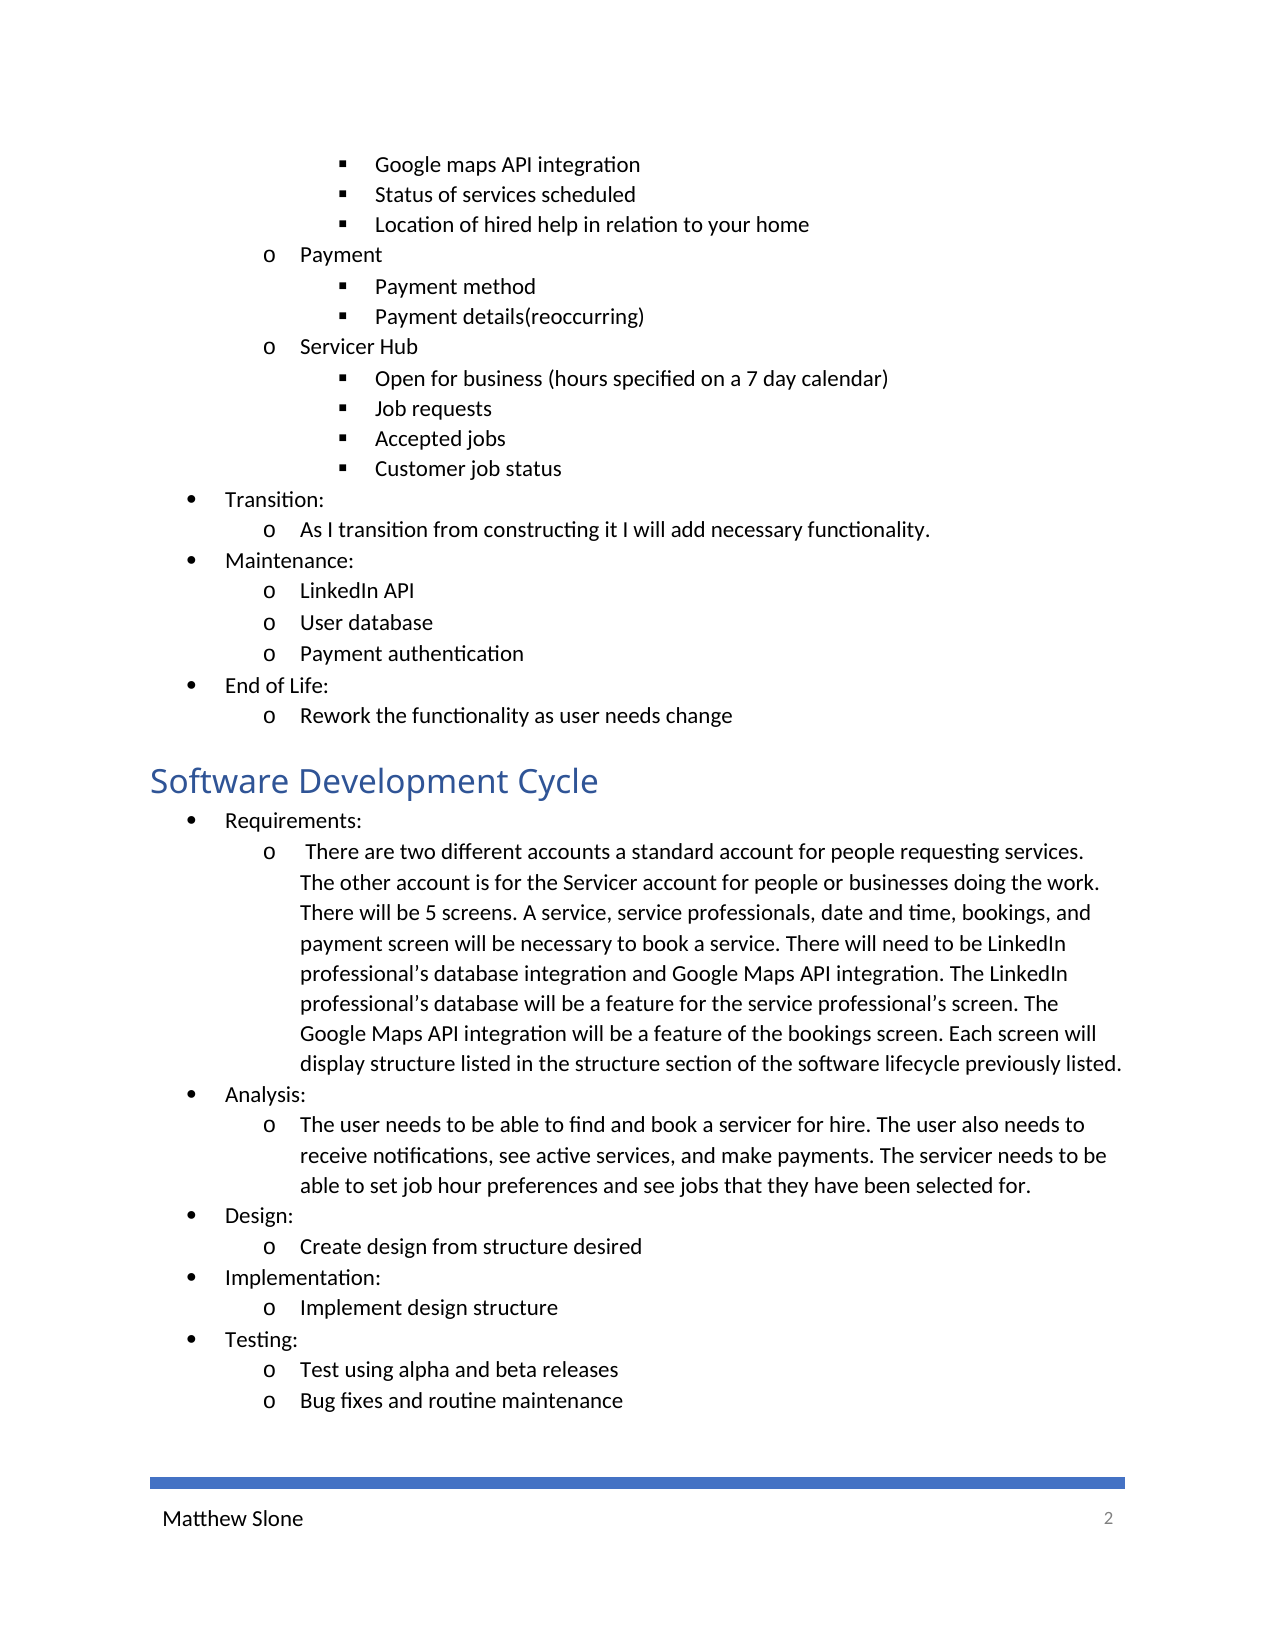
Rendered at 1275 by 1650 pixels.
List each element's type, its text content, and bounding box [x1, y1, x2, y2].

list Implementation: [187, 1263, 1125, 1291]
list Test using alpha and beta releases [262, 1355, 1125, 1384]
list The user needs to be able to find and book a servicer for hire. The user also needs to receive notifications, see active services, and make payments. The servicer needs to be able to set job hour preferences and see jobs that they have been selected for. [262, 1110, 1125, 1199]
list Analysis: [187, 1080, 1125, 1108]
list Design: [187, 1202, 1125, 1230]
list Job requests [337, 394, 1125, 422]
list End of Life: [187, 671, 1125, 699]
list Google maps API integration [337, 150, 1125, 178]
list Status of services scheduled [337, 180, 1125, 208]
list LinkedIn API [262, 577, 1125, 606]
list Servicer Hub [262, 332, 1125, 362]
list Payment method [337, 272, 1125, 300]
list Payment authentication [262, 639, 1125, 669]
list Transition: [187, 485, 1125, 513]
list Testing: [187, 1325, 1125, 1353]
list Open for business (hours specified on a 7 day calendar) [337, 364, 1125, 392]
list Payment details(reoccurring) [337, 302, 1125, 330]
list Create design from structure desired [262, 1232, 1125, 1261]
list As I transition from constructing it I will add necessary functionality. [262, 515, 1125, 544]
subtitle Software Development Cycle [150, 758, 1125, 803]
list User database [262, 608, 1125, 637]
list Rework the functionality as user needs change [262, 701, 1125, 730]
list Requirements: [187, 807, 1125, 835]
list Payment [262, 241, 1125, 270]
list Location of hired help in relation to your home [337, 210, 1125, 238]
list Customer job status [337, 454, 1125, 483]
list Accepted jobs [337, 424, 1125, 452]
list Implement design structure [262, 1293, 1125, 1323]
list Bug fixes and routine maintenance [262, 1387, 1125, 1416]
list There are two different accounts a standard account for people requesting services. The other account is for the Servicer account for people or businesses doing the work. There will be 5 screens. A service, service professionals, date and time, bookings, and payment screen will be necessary to book a service. There will need to be LinkedIn professional’s database integration and Google Maps API integration. The LinkedIn professional’s database will be a feature for the service professional’s screen. The Google Maps API integration will be a feature of the bookings screen. Each screen will display structure listed in the structure section of the software lifecycle previously listed. [262, 837, 1125, 1077]
list Maintenance: [187, 546, 1125, 574]
